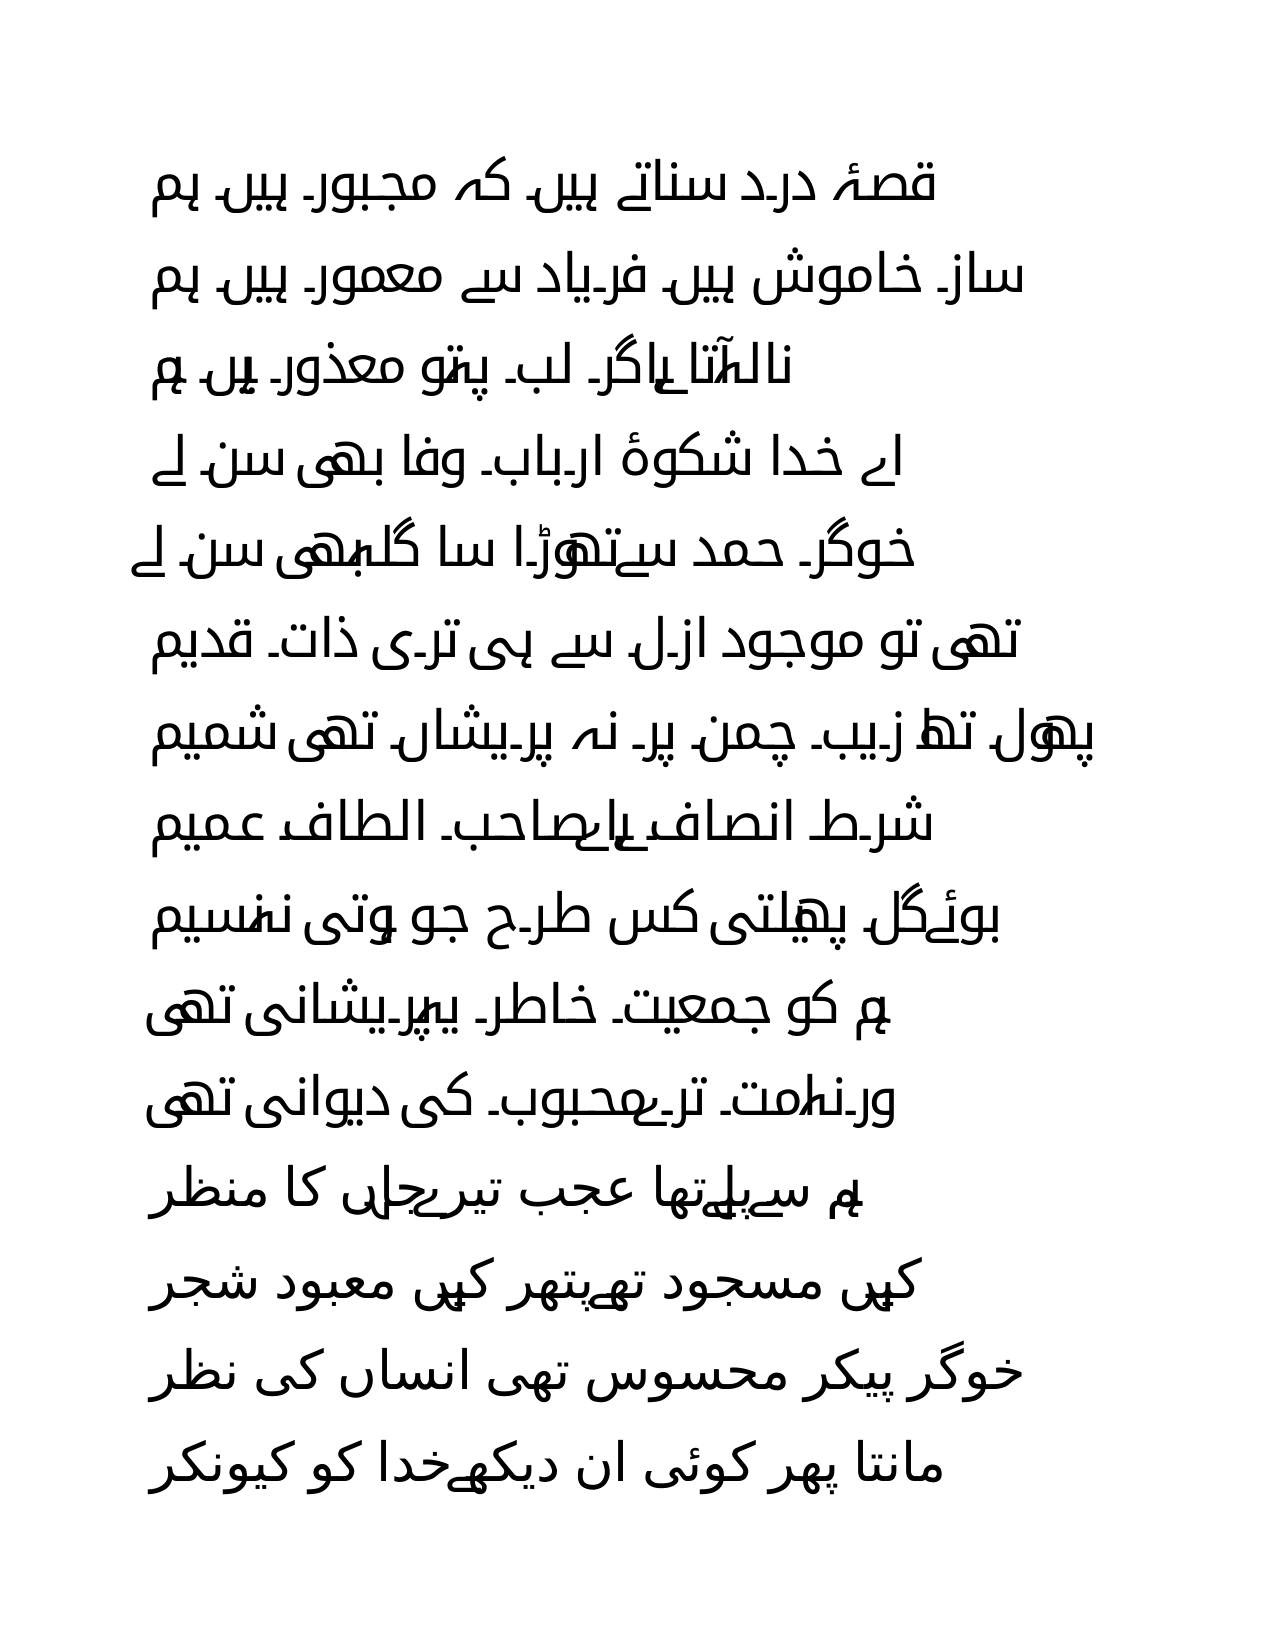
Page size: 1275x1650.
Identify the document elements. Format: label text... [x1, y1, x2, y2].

text تھی تو موجود ازل سے ہی تری ذات قدیم [150, 607, 1125, 669]
text مانتا پھر کوئی ان دیکھے خدا کو کیونکر [150, 1430, 1125, 1493]
text نالہ آتا ہے اگر لب پہ تو معذور ہیں ہم [150, 333, 1125, 395]
text اے خدا شکوۂ ارباب وفا بھی سن لے [150, 424, 1125, 487]
text شرط انصاف ہے اے صاحب الطاف عمیم [150, 790, 1125, 852]
text ساز خاموش ہیں فریاد سے معمور ہیں ہم [150, 241, 1125, 304]
text پھول تھا زیب چمن پر نہ پریشاں تھی شمیم [150, 699, 1125, 761]
text ورنہ امت ترے محبوب کی دیوانی تھی [150, 1064, 1125, 1127]
text ہم سے پہلے تھا عجب تیرے جہاں کا منظر [150, 1156, 1125, 1218]
text ہم کو جمعیت خاطر یہ پریشانی تھی [150, 973, 1125, 1035]
text خوگر پیکر محسوس تھی انساں کی نظر [150, 1339, 1125, 1401]
text قصۂ درد سناتے ہیں کہ مجبور ہیں ہم [150, 150, 1125, 212]
text بوئے گل پھیلتی کس طرح جو ہوتی نہ نسیم [150, 882, 1125, 944]
text کہیں مسجود تھے پتھر کہیں معبود شجر [150, 1247, 1125, 1310]
text خوگر حمد سے تھوڑا سا گلہ بھی سن لے [150, 516, 1125, 578]
